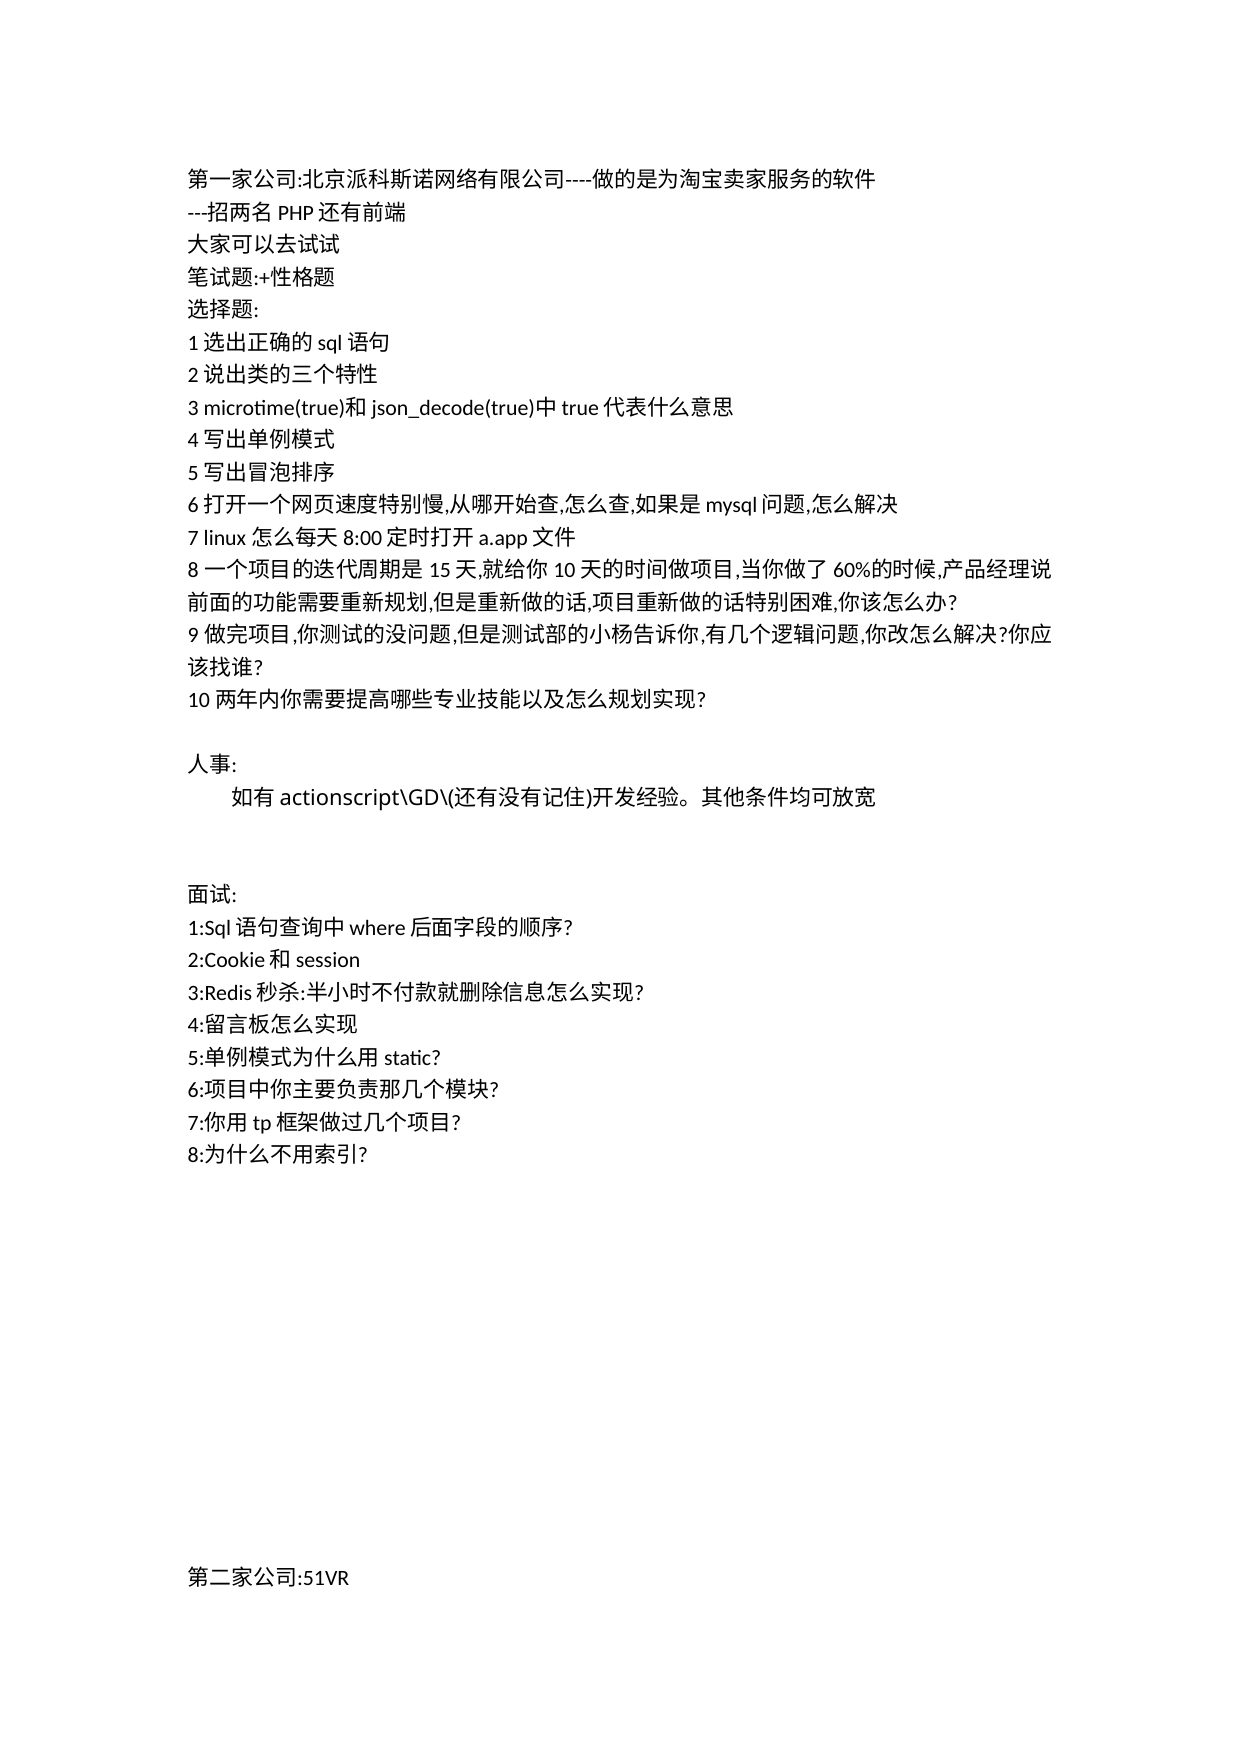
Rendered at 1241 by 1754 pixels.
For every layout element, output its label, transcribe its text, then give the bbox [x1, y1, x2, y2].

text 2:Cookie和session [187, 942, 1053, 974]
text 如有actionscript\GD\(还有没有记住)开发经验。其他条件均可放宽 [187, 779, 1053, 812]
text 面试: [187, 877, 1053, 909]
text 4 写出单例模式 [187, 422, 1053, 454]
text 6:项目中你主要负责那几个模块? [187, 1072, 1053, 1104]
text 2 说出类的三个特性 [187, 357, 1053, 389]
text 8 一个项目的迭代周期是15天,就给你10 天的时间做项目,当你做了60%的时候,产品经理说前面的功能需要重新规划,但是重新做的话,项目重新做的话特别困难,你该怎么办? [187, 552, 1053, 617]
text 4:留言板怎么实现 [187, 1007, 1053, 1039]
text 大家可以去试试 [187, 227, 1053, 259]
text 1:Sql语句查询中where后面字段的顺序? [187, 909, 1053, 942]
text 第二家公司:51VR [187, 1559, 1053, 1592]
text 选择题: [187, 292, 1053, 324]
text 人事: [187, 747, 1053, 779]
text 第一家公司:北京派科斯诺网络有限公司----做的是为淘宝卖家服务的软件 [187, 162, 1053, 194]
text 9 做完项目,你测试的没问题,但是测试部的小杨告诉你,有几个逻辑问题,你改怎么解决?你应该找谁? [187, 617, 1053, 682]
text 7 linux 怎么每天8:00定时打开a.app文件 [187, 519, 1053, 552]
text ---招两名PHP还有前端 [187, 194, 1053, 227]
text 6 打开一个网页速度特别慢,从哪开始查,怎么查,如果是mysql问题,怎么解决 [187, 487, 1053, 519]
text 笔试题:+性格题 [187, 259, 1053, 292]
text 10 两年内你需要提高哪些专业技能以及怎么规划实现? [187, 682, 1053, 714]
text 8:为什么不用索引? [187, 1137, 1053, 1169]
text 3:Redis秒杀:半小时不付款就删除信息怎么实现? [187, 974, 1053, 1007]
text 5:单例模式为什么用static? [187, 1039, 1053, 1072]
text 3 microtime(true)和json_decode(true)中true代表什么意思 [187, 389, 1053, 422]
text 7:你用tp框架做过几个项目? [187, 1104, 1053, 1137]
text 1 选出正确的sql语句 [187, 324, 1053, 357]
text 5 写出冒泡排序 [187, 454, 1053, 487]
